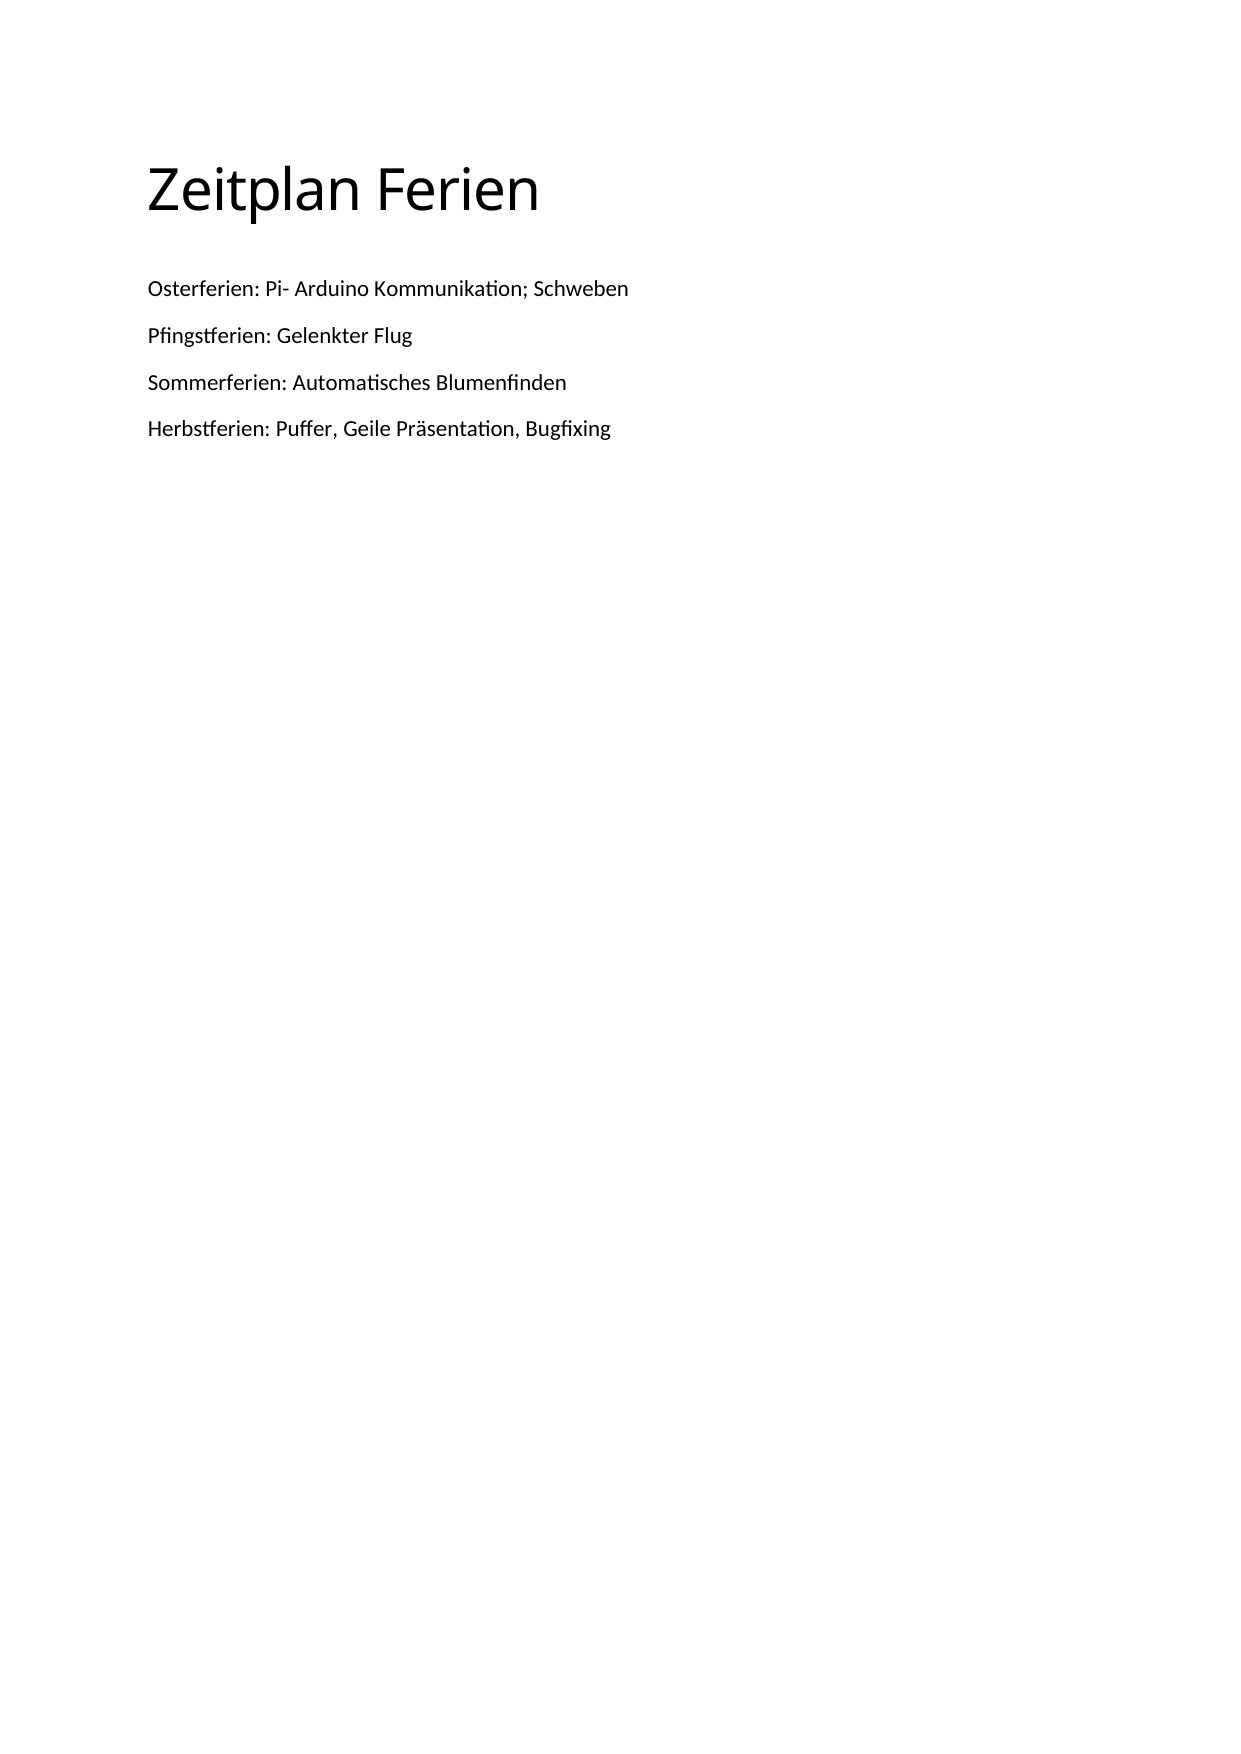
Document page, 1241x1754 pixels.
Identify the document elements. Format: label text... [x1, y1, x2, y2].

text Herbstferien: Puffer, Geile Präsentation, Bugfixing [148, 414, 1093, 443]
title Zeitplan Ferien [148, 148, 1093, 227]
text Osterferien: Pi- Arduino Kommunikation; Schweben [148, 274, 1093, 302]
text Sommerferien: Automatisches Blumenfinden [148, 368, 1093, 396]
text Pfingstferien: Gelenkter Flug [148, 321, 1093, 349]
